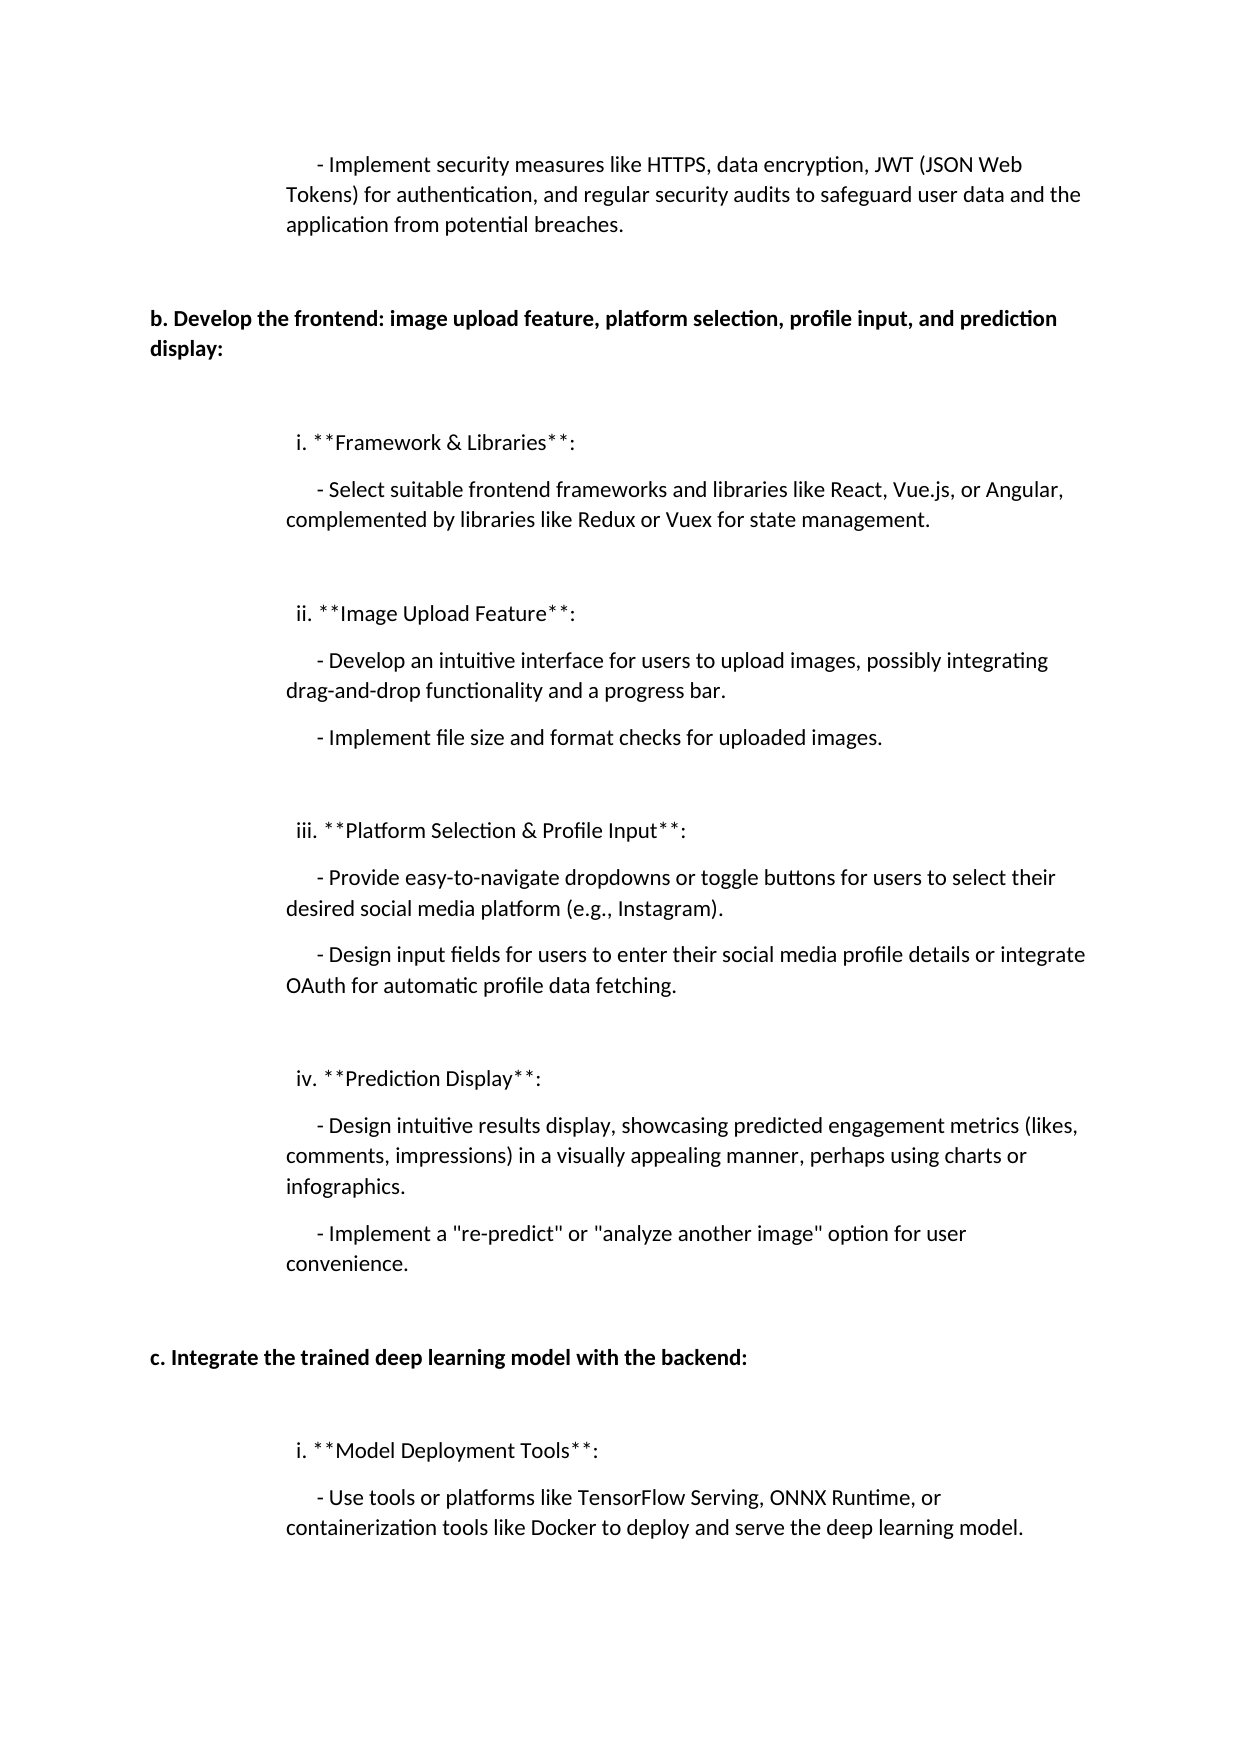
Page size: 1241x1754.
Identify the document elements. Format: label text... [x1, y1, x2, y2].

text - Select suitable frontend frameworks and libraries like React, Vue.js, or Angular, complemented by libraries like Redux or Vuex for state management. [286, 475, 1090, 533]
text - Develop an intuitive interface for users to upload images, possibly integrating drag-and-drop functionality and a progress bar. [286, 646, 1090, 704]
text - Implement a "re-predict" or "analyze another image" option for user convenience. [286, 1219, 1090, 1277]
text - Implement security measures like HTTPS, data encryption, JWT (JSON Web Tokens) for authentication, and regular security audits to safeguard user data and the application from potential breaches. [286, 150, 1090, 238]
text i. **Model Deployment Tools**: [286, 1436, 1090, 1464]
text iii. **Platform Selection & Profile Input**: [286, 817, 1090, 845]
text iv. **Prediction Display**: [286, 1064, 1090, 1093]
text - Design input fields for users to enter their social media profile details or integrate OAuth for automatic profile data fetching. [286, 941, 1090, 999]
text - Provide easy-to-navigate dropdowns or toggle buttons for users to select their desired social media platform (e.g., Instagram). [286, 863, 1090, 922]
text - Implement file size and format checks for uploaded images. [286, 723, 1090, 751]
text b. Develop the frontend: image upload feature, platform selection, profile input, and prediction display: [150, 304, 1090, 362]
text - Use tools or platforms like TensorFlow Serving, ONNX Runtime, or containerization tools like Docker to deploy and serve the deep learning model. [286, 1483, 1090, 1542]
text c. Integrate the trained deep learning model with the backend: [150, 1343, 1090, 1371]
text ii. **Image Upload Feature**: [286, 599, 1090, 627]
text - Design intuitive results display, showcasing predicted engagement metrics (likes, comments, impressions) in a visually appealing manner, perhaps using charts or infographics. [286, 1111, 1090, 1200]
text i. **Framework & Libraries**: [286, 428, 1090, 456]
